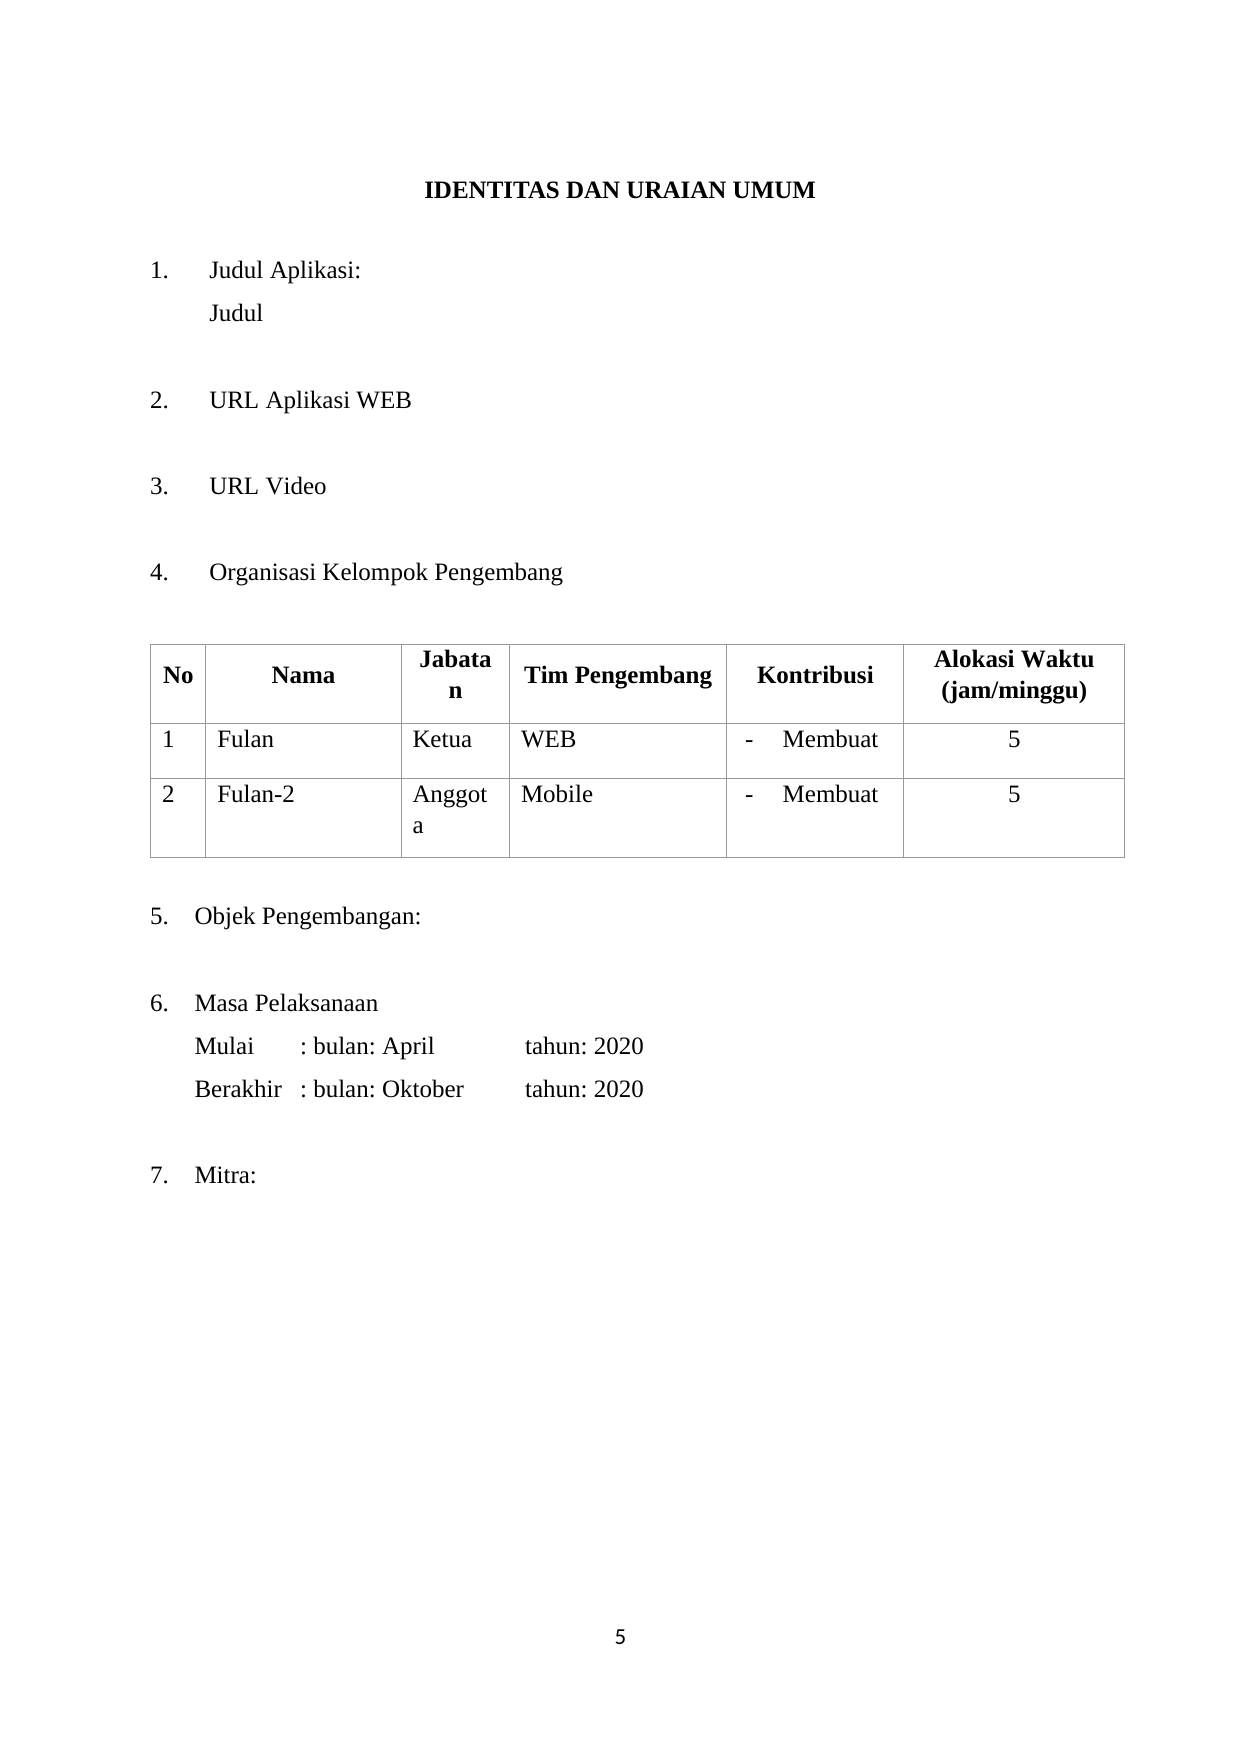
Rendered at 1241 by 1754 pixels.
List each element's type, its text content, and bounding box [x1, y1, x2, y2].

table_cell 5 [904, 724, 1124, 778]
list Masa Pelaksanaan [150, 988, 1090, 1016]
table_header Nama [206, 645, 401, 723]
table_cell Membuat [727, 779, 903, 857]
text Berakhir : bulan: Oktober tahun: 2020 [150, 1074, 1090, 1103]
table_header Tim Pengembang [510, 645, 726, 723]
table_cell 5 [904, 779, 1124, 857]
table_header No [151, 645, 205, 723]
subtitle IDENTITAS DAN URAIAN UMUM [150, 175, 1090, 204]
list URL Video [150, 471, 1090, 500]
table_header Jabatan [402, 645, 509, 723]
table_cell Ketua [402, 724, 509, 778]
table_cell Fulan-2 [206, 779, 401, 857]
text Mulai : bulan: April tahun: 2020 [150, 1031, 1090, 1059]
list Mitra: [150, 1160, 1090, 1189]
table_cell Membuat [727, 724, 903, 778]
text Judul [209, 298, 1090, 327]
table_cell Mobile [510, 779, 726, 857]
list Judul Aplikasi: [150, 255, 1090, 284]
table_cell Fulan [206, 724, 401, 778]
table_cell 2 [151, 779, 205, 857]
list Organisasi Kelompok Pengembang [150, 557, 1090, 586]
table_cell WEB [510, 724, 726, 778]
table_cell Anggota [402, 779, 509, 857]
table_header Alokasi Waktu (jam/minggu) [904, 645, 1124, 723]
table_cell 1 [151, 724, 205, 778]
list URL Aplikasi WEB [150, 385, 1090, 413]
table_header Kontribusi [727, 645, 903, 723]
list Objek Pengembangan: [150, 901, 1090, 930]
